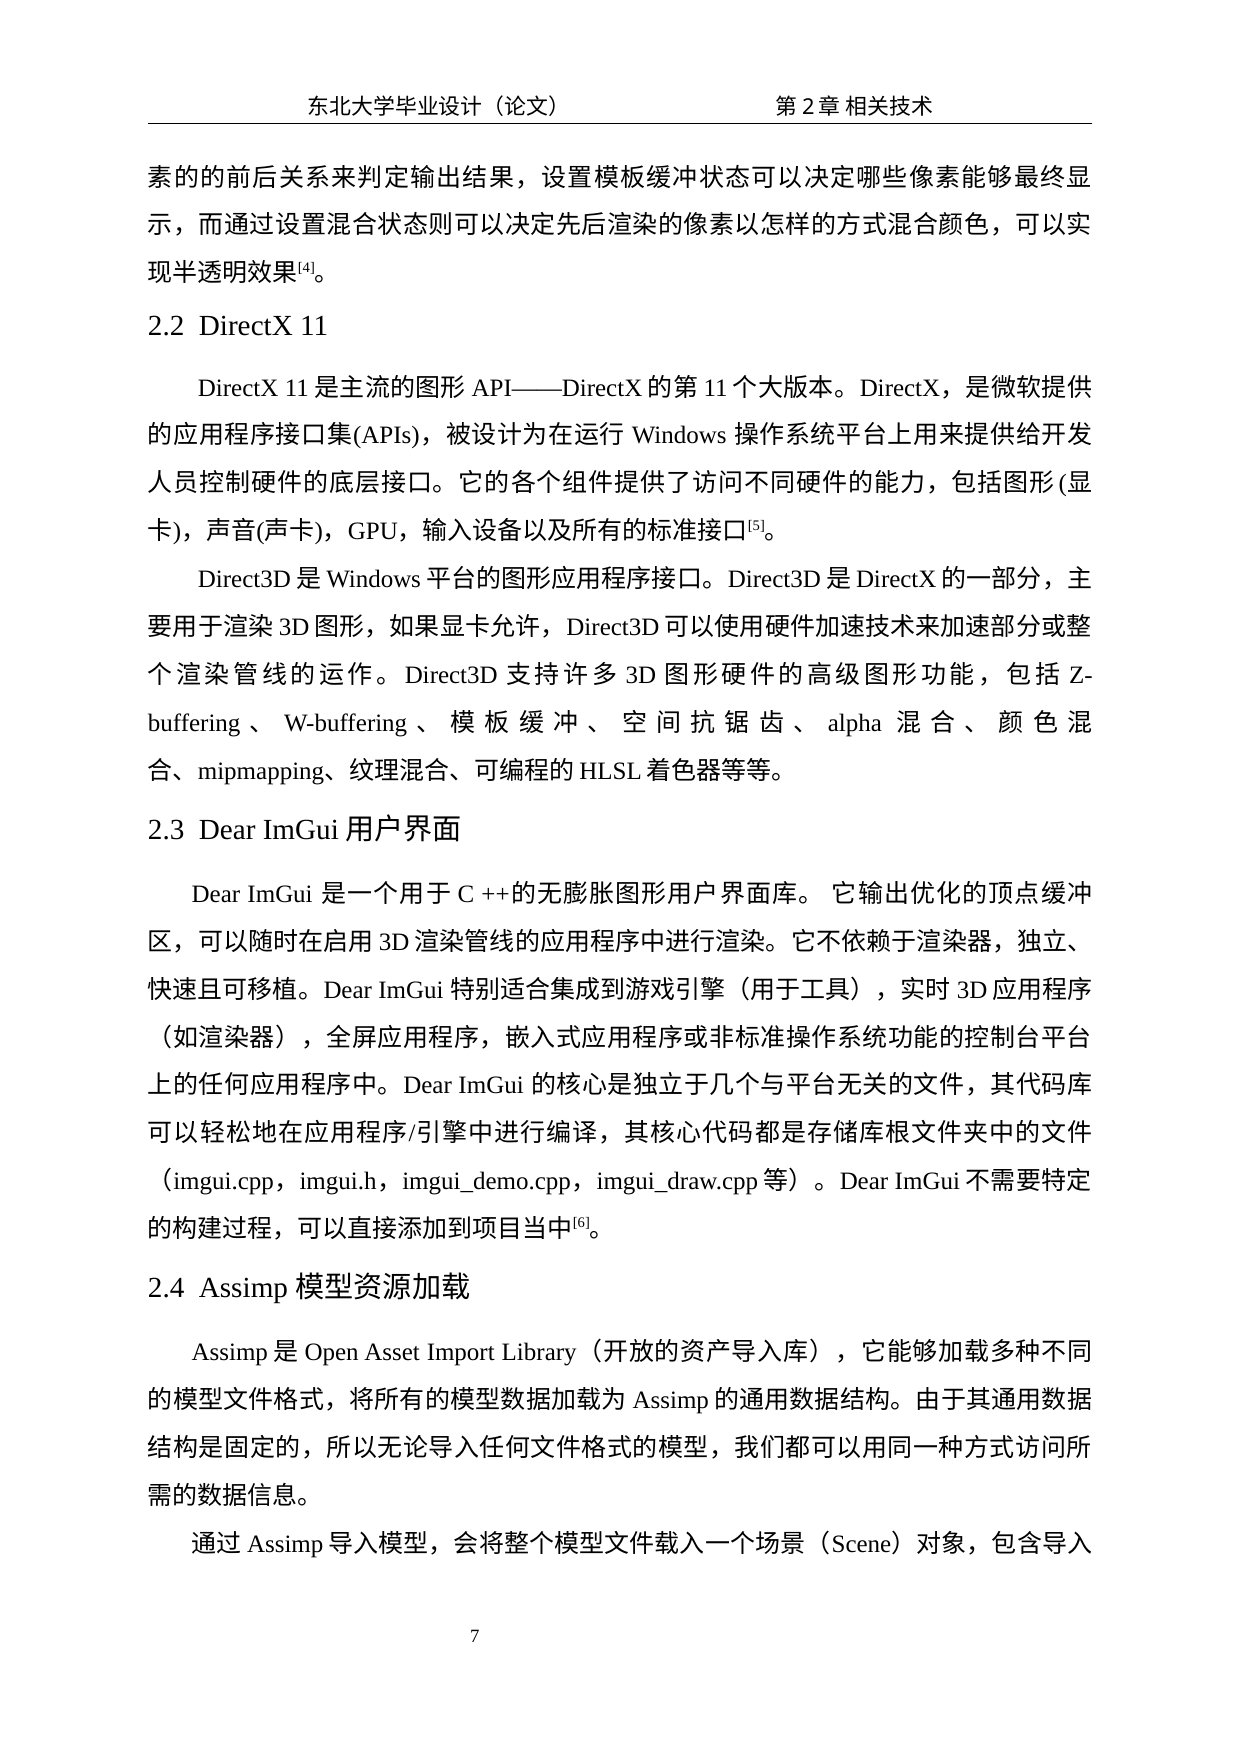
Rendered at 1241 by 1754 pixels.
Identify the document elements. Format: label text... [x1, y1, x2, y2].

list Assimp是Open Asset Import Library（开放的资产导入库），它能够加载多种不同的模型文件格式，将所有的模型数据加载为Assimp的通用数据结构。由于其通用数据结构是固定的，所以无论导入任何文件格式的模型，我们都可以用同一种方式访问所需的数据信息。 [148, 1322, 1092, 1514]
text Direct3D是Windows平台的图形应用程序接口。Direct3D是DirectX的一部分，主要用于渲染3D图形，如果显卡允许，Direct3D可以使用硬件加速技术来加速部分或整个渲染管线的运作。Direct3D支持许多3D图形硬件的高级图形功能，包括Z-buffering、W-buffering、模板缓冲、空间抗锯齿、alpha混合、颜色混合、mipmapping、纹理混合、可编程的HLSL着色器等等。 [148, 549, 1092, 789]
subtitle 2.3 Dear ImGui用户界面 [148, 805, 1092, 848]
subtitle 2.4 Assimp 模型资源加载 [148, 1264, 1092, 1306]
text Dear ImGui 是一个用于C ++的无膨胀图形用户界面库。 它输出优化的顶点缓冲区，可以随时在启用3D渲染管线的应用程序中进行渲染。它不依赖于渲染器，独立、快速且可移植。Dear ImGui 特别适合集成到游戏引擎（用于工具），实时3D应用程序（如渲染器），全屏应用程序，嵌入式应用程序或非标准操作系统功能的控制台平台上的任何应用程序中。Dear ImGui 的核心是独立于几个与平台无关的文件，其代码库可以轻松地在应用程序/引擎中进行编译，其核心代码都是存储库根文件夹中的文件（imgui.cpp，imgui.h，imgui_demo.cpp，imgui_draw.cpp等）。Dear ImGui不需要特定的构建过程，可以直接添加到项目当中[6]。 [148, 864, 1092, 1247]
text DirectX 11是主流的图形API——DirectX的第11个大版本。DirectX，是微软提供的应用程序接口集(APIs)，被设计为在运行 Windows 操作系统平台上用来提供给开发人员控制硬件的底层接口。它的各个组件提供了访问不同硬件的能力，包括图形(显卡)，声音(声卡)，GPU，输入设备以及所有的标准接口[5]。 [148, 358, 1092, 549]
subtitle 2.2 DirectX 11 [148, 308, 1092, 341]
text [148, 148, 1092, 291]
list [148, 1514, 1092, 1562]
